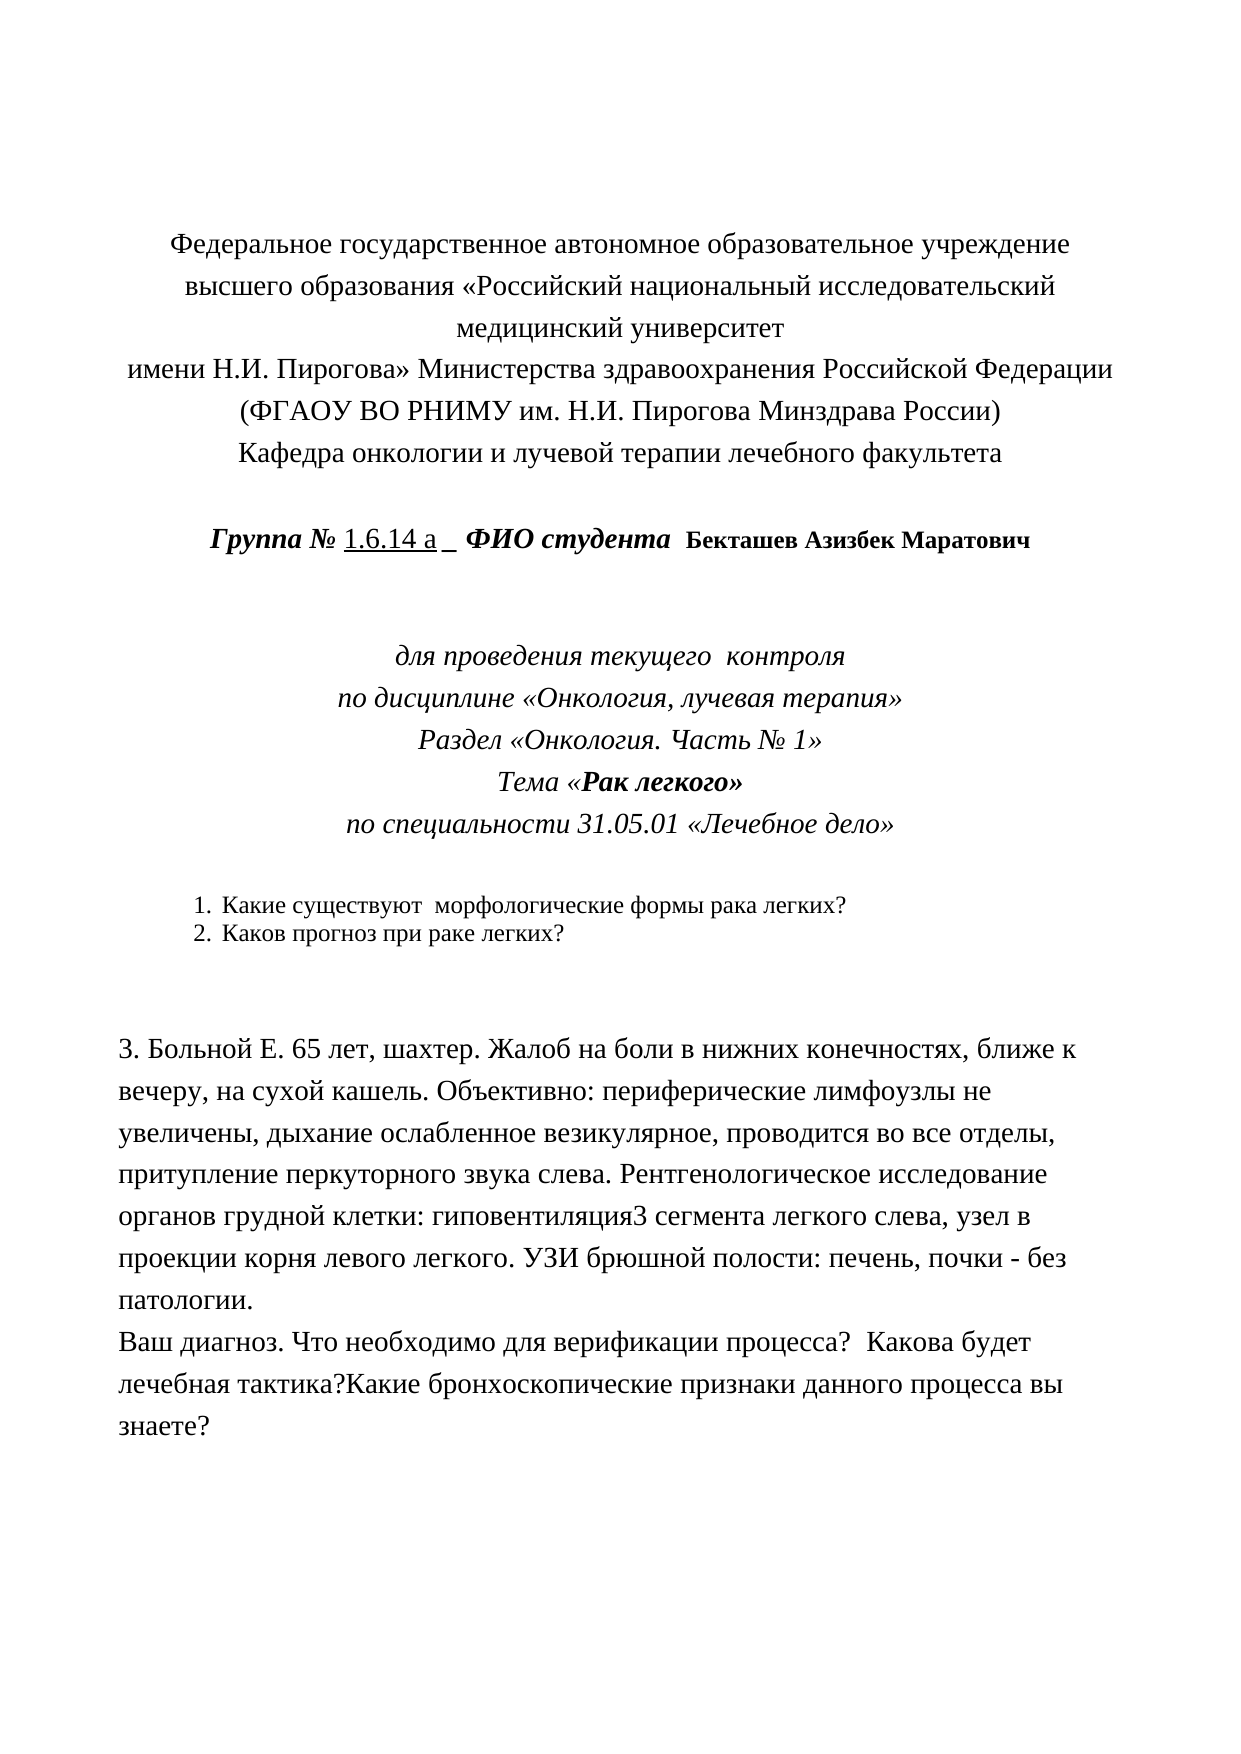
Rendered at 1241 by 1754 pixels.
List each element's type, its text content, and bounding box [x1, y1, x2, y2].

text имени Н.И. Пирогова» Министерства здравоохранения Российской Федерации [118, 352, 1122, 385]
text по специальности 31.05.01 «Лечебное дело» [118, 806, 1122, 839]
text Ваш диагноз. Что необходимо для верификации процесса? Какова будет лечебная тактика?Какие бронхоскопические признаки данного процесса вы знаете? [118, 1324, 1122, 1441]
list Каков прогноз при раке легких? [193, 918, 1122, 947]
text Группа № 1.6.14 а _ ФИО студента Бекташев Азизбек Маратович [118, 521, 1122, 555]
list Какие существуют морфологические формы рака легких? [193, 890, 1122, 918]
text 3. Больной Е. 65 лет, шахтер. Жалоб на боли в нижних конечностях, ближе к вечеру, на сухой кашель. Объективно: периферические лимфоузлы не увеличены, дыхание ослабленное везикулярное, проводится во все отделы, притупление перкуторного звука слева. Рентгенологическое исследование органов грудной клетки: гиповентиляция3 сегмента легкого слева, узел в проекции корня левого легкого. УЗИ брюшной полости: печень, почки - без патологии. [118, 1031, 1122, 1316]
text Тема «Рак легкого» [118, 764, 1122, 798]
text высшего образования «Российский национальный исследовательский медицинский университет [118, 268, 1122, 343]
text Раздел «Онкология. Часть № 1» [118, 722, 1122, 756]
text Федеральное государственное автономное образовательное учреждение [118, 226, 1122, 259]
text (ФГАОУ ВО РНИМУ им. Н.И. Пирогова Минздрава России) [118, 393, 1122, 427]
text Кафедра онкологии и лучевой терапии лечебного факультета [118, 435, 1122, 469]
text для проведения текущего контроля [118, 638, 1122, 672]
text по дисциплине «Онкология, лучевая терапия» [118, 680, 1122, 714]
